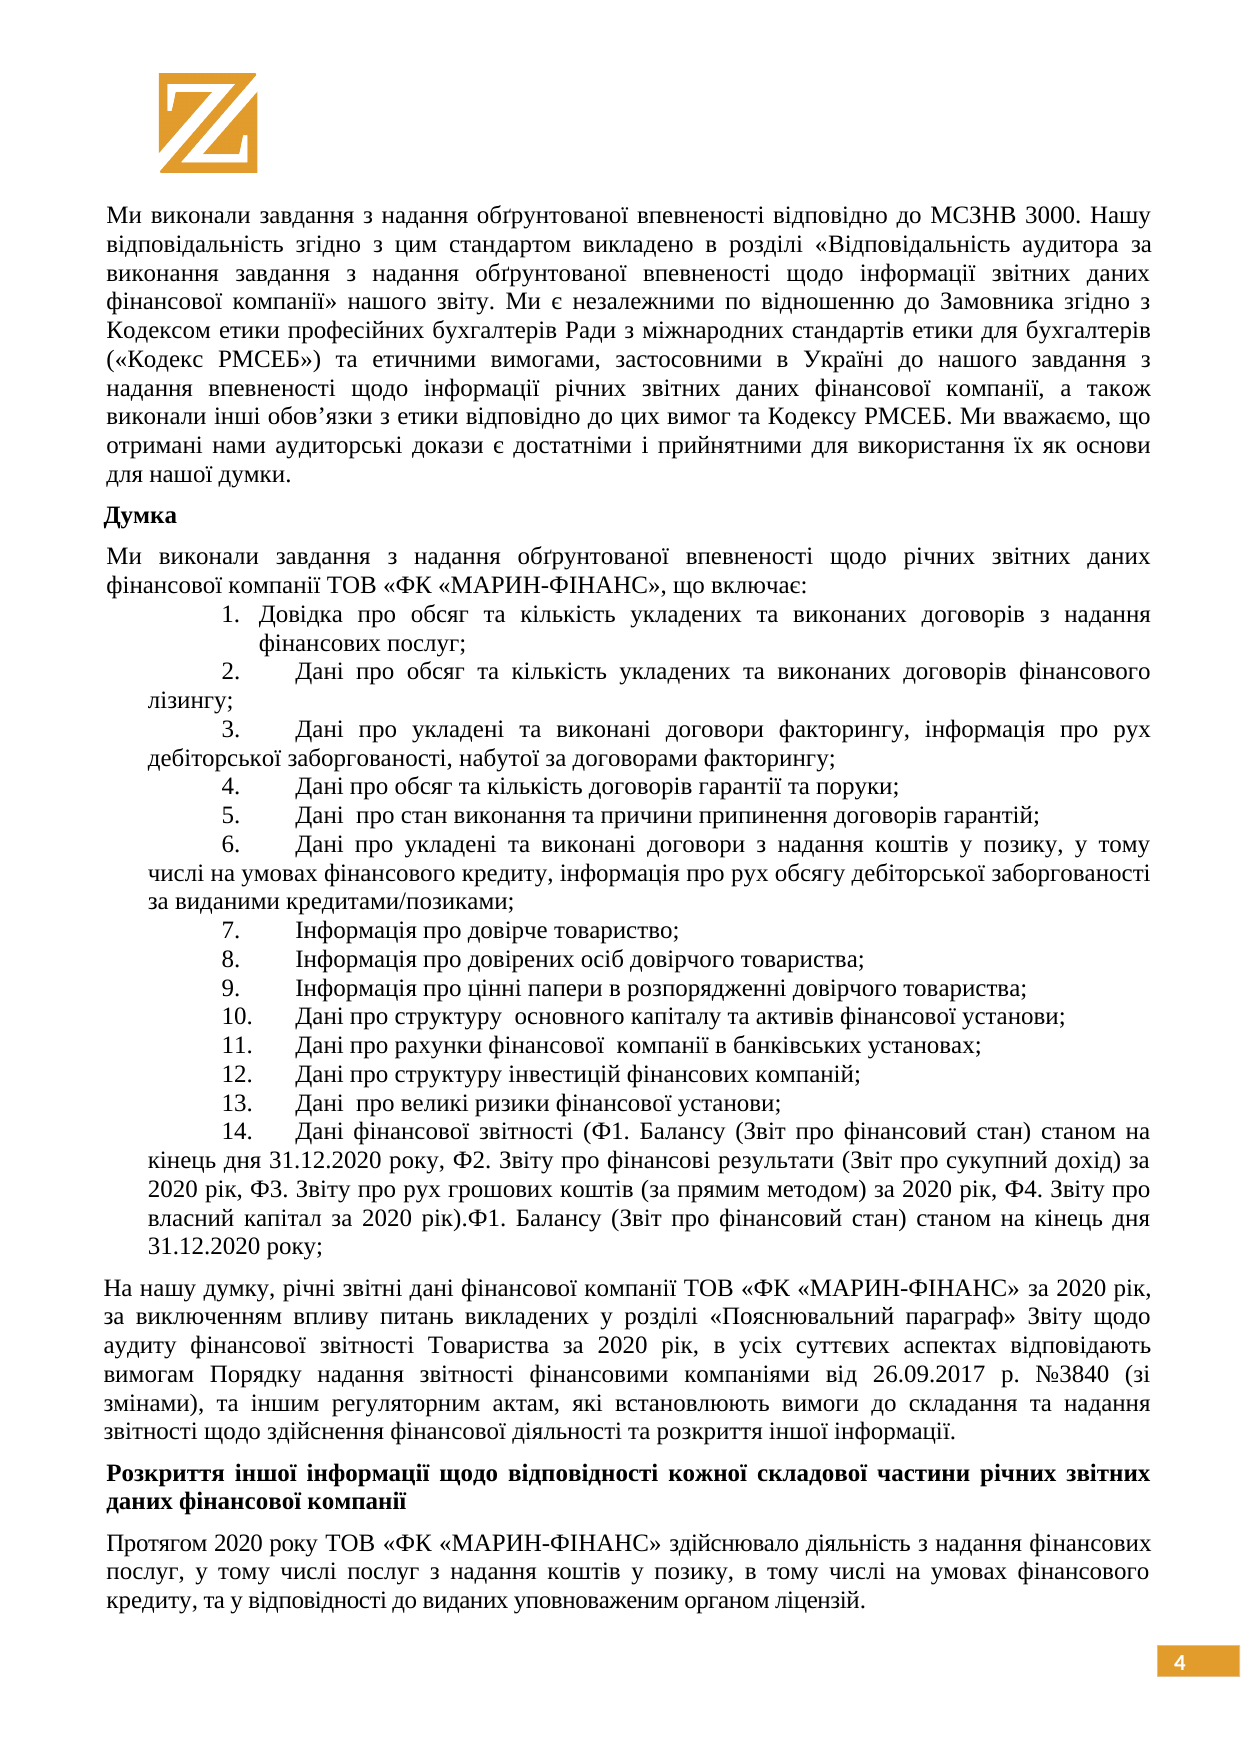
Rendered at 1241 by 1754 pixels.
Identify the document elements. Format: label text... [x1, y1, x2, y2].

list Довідка про обсяг та кількість укладених та виконаних договорів з надання фінансових послуг; [221, 599, 1152, 656]
text 12. Дані про структуру інвестицій фінансових компаній; [221, 1059, 1152, 1088]
text Думка [103, 500, 1152, 529]
text 6. Дані про укладені та виконані договори з надання коштів у позику, у тому числі на умовах фінансового кредиту, інформація про рух обсягу дебіторської заборгованості за виданими кредитами/позиками; [148, 829, 1152, 915]
text 3. Дані про укладені та виконані договори факторингу, інформація про рух дебіторської заборгованості, набутої за договорами факторингу; [148, 714, 1152, 771]
picture [158, 73, 258, 173]
text Розкриття іншої інформації щодо відповідності кожної складової частини річних звітних даних фінансової компанії [106, 1458, 1152, 1515]
text 7. Інформація про довірче товариство; [148, 915, 1152, 944]
text Ми виконали завдання з надання обґрунтованої впевненості щодо річних звітних даних фінансової компанії ТОВ «ФК «МАРИН-ФІНАНС», що включає: [106, 541, 1152, 599]
text 10. Дані про структуру основного капіталу та активів фінансової установи; [148, 1001, 1152, 1030]
text 4. Дані про обсяг та кількість договорів гарантії та поруки; [148, 771, 1152, 800]
text Ми виконали завдання з надання обґрунтованої впевненості відповідно до МСЗНВ 3000. Нашу відповідальність згідно з цим стандартом викладено в розділі «Відповідальність аудитора за виконання завдання з надання обґрунтованої впевненості щодо інформації звітних даних фінансової компанії» нашого звіту. Ми є незалежними по відношенню до Замовника згідно з Кодексом етики професійних бухгалтерів Ради з міжнародних стандартів етики для бухгалтерів («Кодекс РМСЕБ») та етичними вимогами, застосовними в Україні до нашого завдання з надання впевненості щодо інформації річних звітних даних фінансової компанії, а також виконали інші обов’язки з етики відповідно до цих вимог та Кодексу РМСЕБ. Ми вважаємо, що отримані нами аудиторські докази є достатніми і прийнятними для використання їх як основи для нашої думки. [106, 200, 1152, 488]
text На нашу думку, річні звітні дані фінансової компанії ТОВ «ФК «МАРИН-ФІНАНС» за 2020 рік, за виключенням впливу питань викладених у розділі «Пояснювальний параграф» Звіту щодо аудиту фінансової звітності Товариства за 2020 рік, в усіх суттєвих аспектах відповідають вимогам Порядку надання звітності фінансовими компаніями від 26.09.2017 р. №3840 (зі змінами), та іншим регуляторним актам, які встановлюють вимоги до складання та надання звітності щодо здійснення фінансової діяльності та розкриття іншої інформації. [103, 1273, 1152, 1445]
text 9. Інформація про цінні папери в розпорядженні довірчого товариства; [148, 973, 1152, 1001]
text 8. Інформація про довірених осіб довірчого товариства; [148, 944, 1152, 973]
text 5. Дані про стан виконання та причини припинення договорів гарантій; [148, 800, 1152, 829]
text 11. Дані про рахунки фінансової компанії в банківських установах; [221, 1030, 1152, 1059]
text 14. Дані фінансової звітності (Ф1. Балансу (Звіт про фінансовий стан) станом на кінець дня 31.12.2020 року, Ф2. Звіту про фінансові результати (Звіт про сукупний дохід) за 2020 рік, Ф3. Звіту про рух грошових коштів (за прямим методом) за 2020 рік, Ф4. Звіту про власний капітал за 2020 рік).Ф1. Балансу (Звіт про фінансовий стан) станом на кінець дня 31.12.2020 року; [148, 1116, 1152, 1260]
text Протягом 2020 року ТОВ «ФК «МАРИН-ФІНАНС» здійснювало діяльність з надання фінансових послуг, у тому числі послуг з надання коштів у позику, в тому числі на умовах фінансового кредиту, та у відповідності до виданих уповноваженим органом ліцензій. [106, 1528, 1152, 1614]
text 13. Дані про великі ризики фінансової установи; [221, 1088, 1152, 1116]
text 2. Дані про обсяг та кількість укладених та виконаних договорів фінансового лізингу; [148, 656, 1152, 714]
